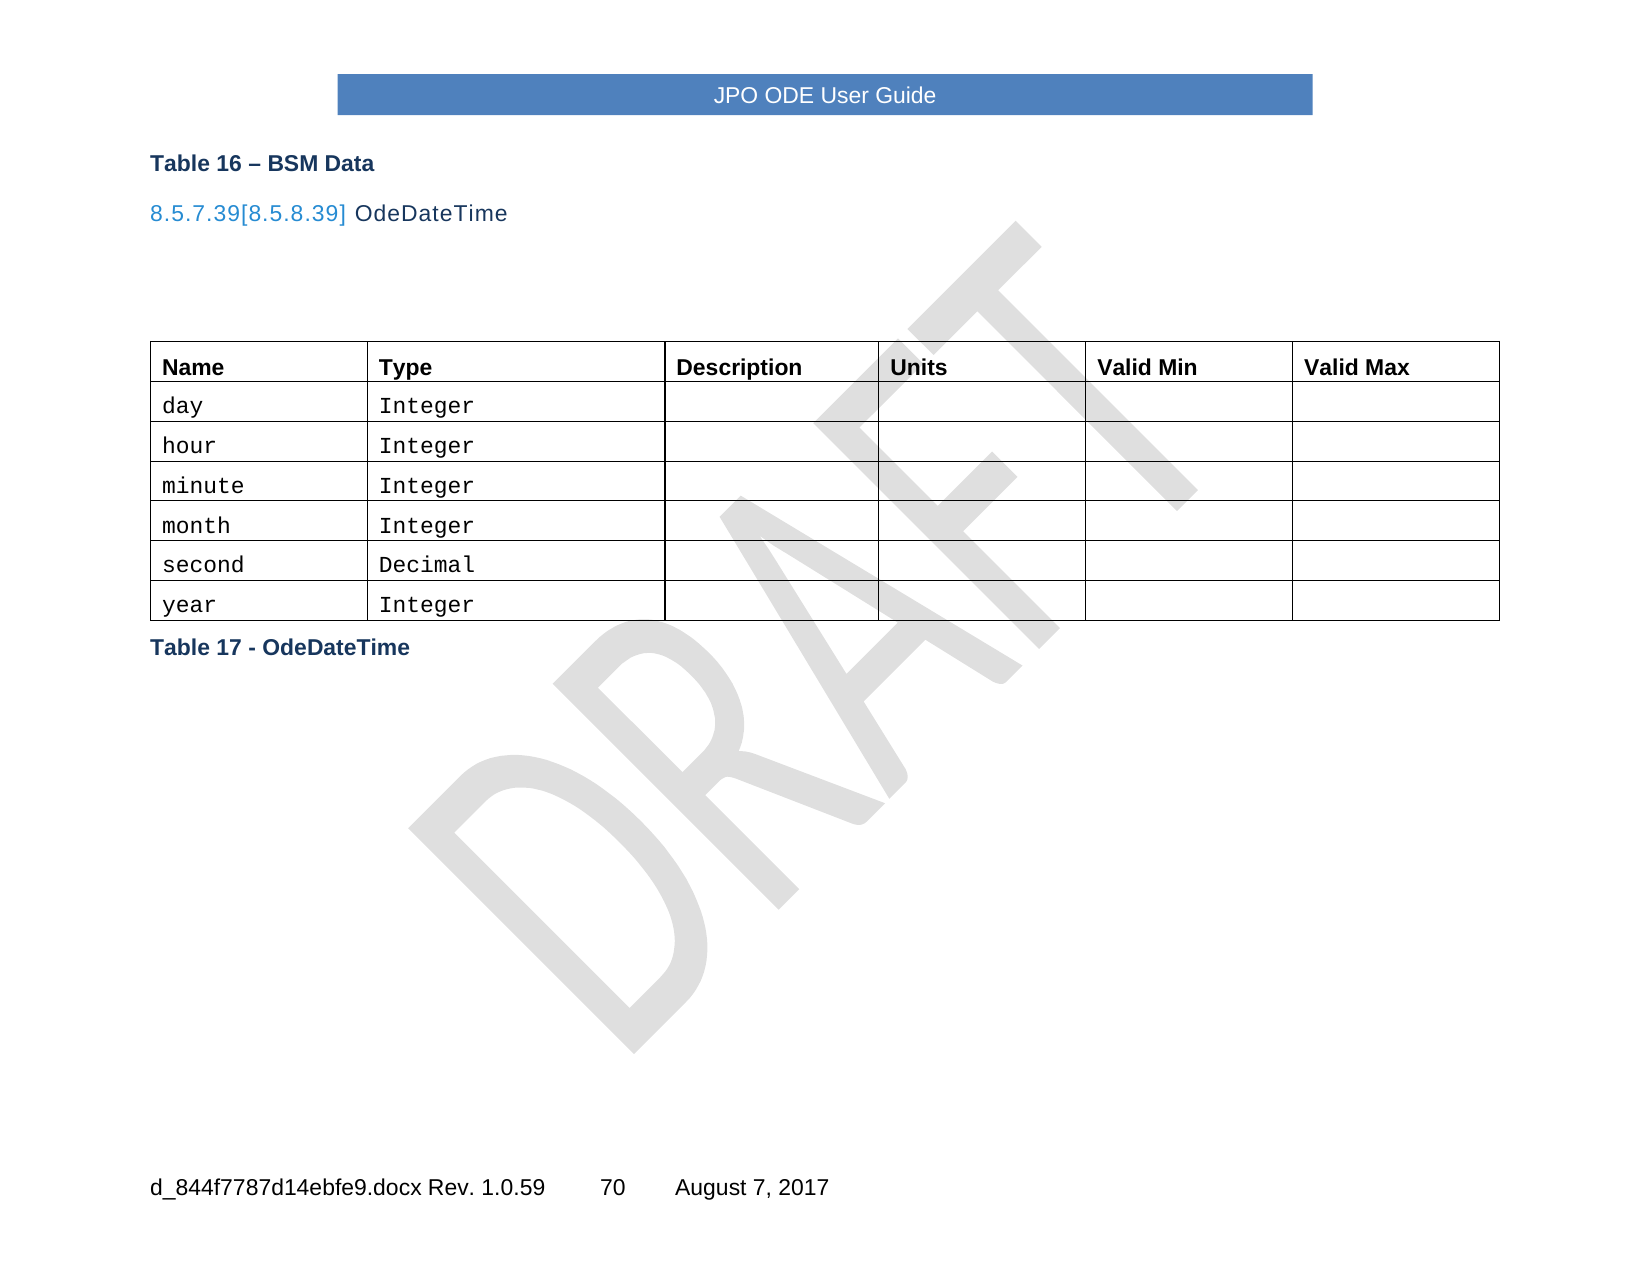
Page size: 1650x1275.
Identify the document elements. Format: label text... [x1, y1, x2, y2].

table_cell [1086, 382, 1292, 421]
table_cell day [151, 382, 367, 421]
table_cell [1086, 541, 1292, 580]
table_cell [879, 541, 1085, 580]
table_cell [666, 501, 878, 540]
table_cell second [151, 541, 367, 580]
table_header Type [368, 342, 664, 381]
table_cell minute [151, 462, 367, 500]
table_cell [1086, 501, 1292, 540]
table_cell Integer [368, 501, 664, 540]
table_cell [1086, 462, 1292, 500]
table_cell [666, 422, 878, 461]
table_cell [879, 581, 1085, 620]
table_header Valid Max [1293, 342, 1499, 381]
table_cell [879, 462, 1085, 500]
table_cell [666, 382, 878, 421]
table_cell Integer [368, 422, 664, 461]
table_header Units [879, 342, 1085, 381]
table_cell [1086, 581, 1292, 620]
table_cell [879, 501, 1085, 540]
table_cell [1293, 462, 1499, 500]
table_cell [1086, 422, 1292, 461]
table_cell [666, 462, 878, 500]
table_cell [1293, 541, 1499, 580]
table_cell Integer [368, 382, 664, 421]
table_cell [879, 382, 1085, 421]
table_cell [666, 541, 878, 580]
table_cell Decimal [368, 541, 664, 580]
table_cell [1293, 382, 1499, 421]
table_cell [1293, 501, 1499, 540]
table_header Valid Min [1086, 342, 1292, 381]
table_cell [1293, 581, 1499, 620]
table_cell month [151, 501, 367, 540]
table_header Description [666, 342, 878, 381]
table_cell [879, 422, 1085, 461]
table_header Name [151, 342, 367, 381]
table_cell year [151, 581, 367, 620]
table_cell [1293, 422, 1499, 461]
table_cell Integer [368, 462, 664, 500]
table_cell [666, 581, 878, 620]
subtitle OdeDateTime [150, 200, 1500, 226]
table_cell hour [151, 422, 367, 461]
table_cell Integer [368, 581, 664, 620]
